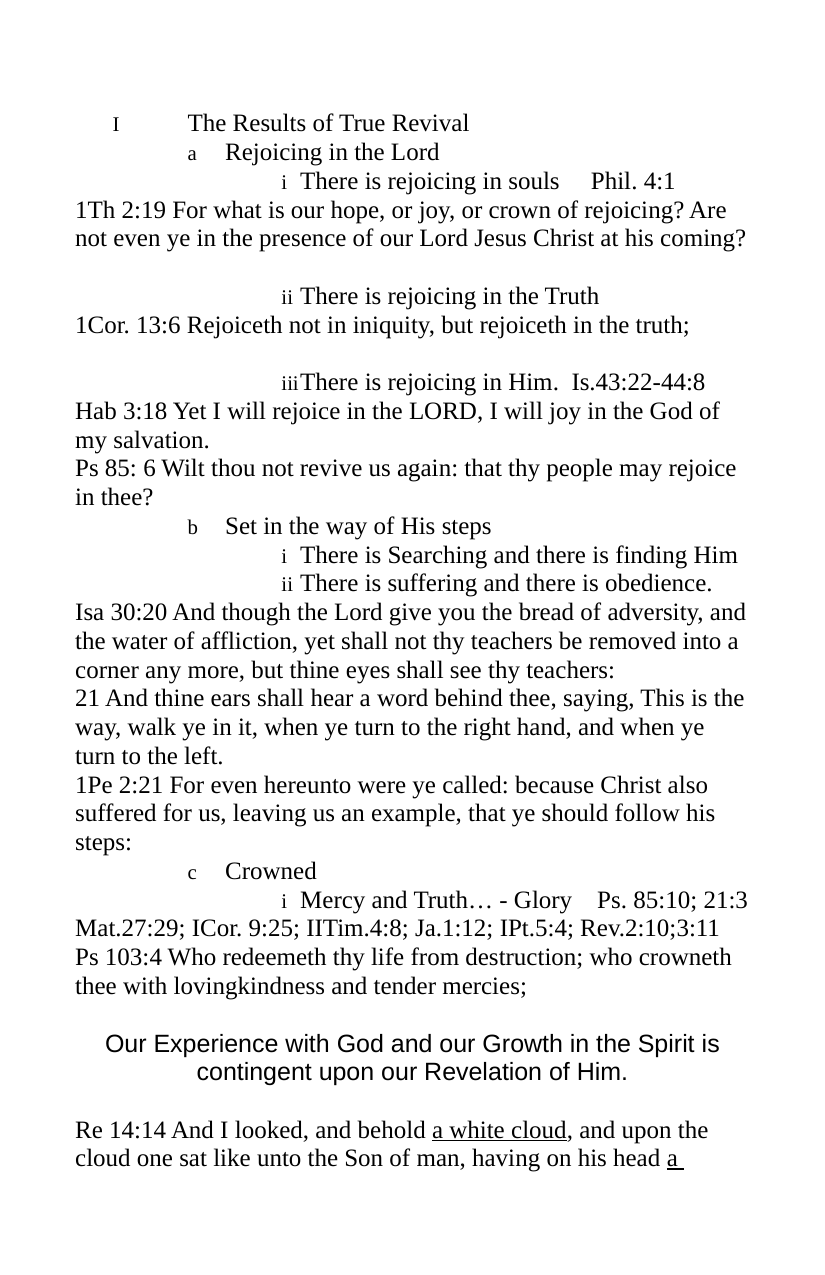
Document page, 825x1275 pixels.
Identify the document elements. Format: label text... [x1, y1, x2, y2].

list Mercy and Truth… - Glory Ps. 85:10; 21:3 [281, 885, 750, 913]
text 21 And thine ears shall hear a word behind thee, saying, This is the way, walk ye in it, when ye turn to the right hand, and when ye turn to the left. [75, 683, 750, 770]
text Isa 30:20 And though the Lord give you the bread of adversity, and the water of affliction, yet shall not thy teachers be removed into a corner any more, but thine eyes shall see thy teachers: [75, 597, 750, 683]
text Mat.27:29; ICor. 9:25; IITim.4:8; Ja.1:12; IPt.5:4; Rev.2:10;3:11 [75, 913, 750, 942]
list The Results of True Revival [112, 108, 750, 137]
list Rejoicing in the Lord [187, 137, 750, 166]
list Set in the way of His steps [187, 511, 750, 540]
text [75, 1115, 750, 1172]
list There is Searching and there is finding Him [281, 540, 750, 568]
list There is suffering and there is obedience. [281, 568, 750, 597]
text Hab 3:18 Yet I will rejoice in the LORD, I will joy in the God of my salvation. [75, 396, 750, 453]
list Crowned [187, 856, 750, 885]
text 1Pe 2:21 For even hereunto were ye called: because Christ also suffered for us, leaving us an example, that ye should follow his steps: [75, 770, 750, 856]
text Ps 85: 6 Wilt thou not revive us again: that thy people may rejoice in thee? [75, 453, 750, 511]
list There is rejoicing in the Truth [281, 281, 750, 310]
text Our Experience with God and our Growth in the Spirit is contingent upon our Revelation of Him. [75, 1028, 750, 1086]
text 1Th 2:19 For what is our hope, or joy, or crown of rejoicing? Are not even ye in the presence of our Lord Jesus Christ at his coming? [75, 195, 750, 252]
list There is rejoicing in souls Phil. 4:1 [281, 166, 750, 195]
text 1Cor. 13:6 Rejoiceth not in iniquity, but rejoiceth in the truth; [75, 310, 750, 338]
list There is rejoicing in Him. Is.43:22-44:8 [281, 367, 750, 396]
text Ps 103:4 Who redeemeth thy life from destruction; who crowneth thee with lovingkindness and tender mercies; [75, 942, 750, 1000]
